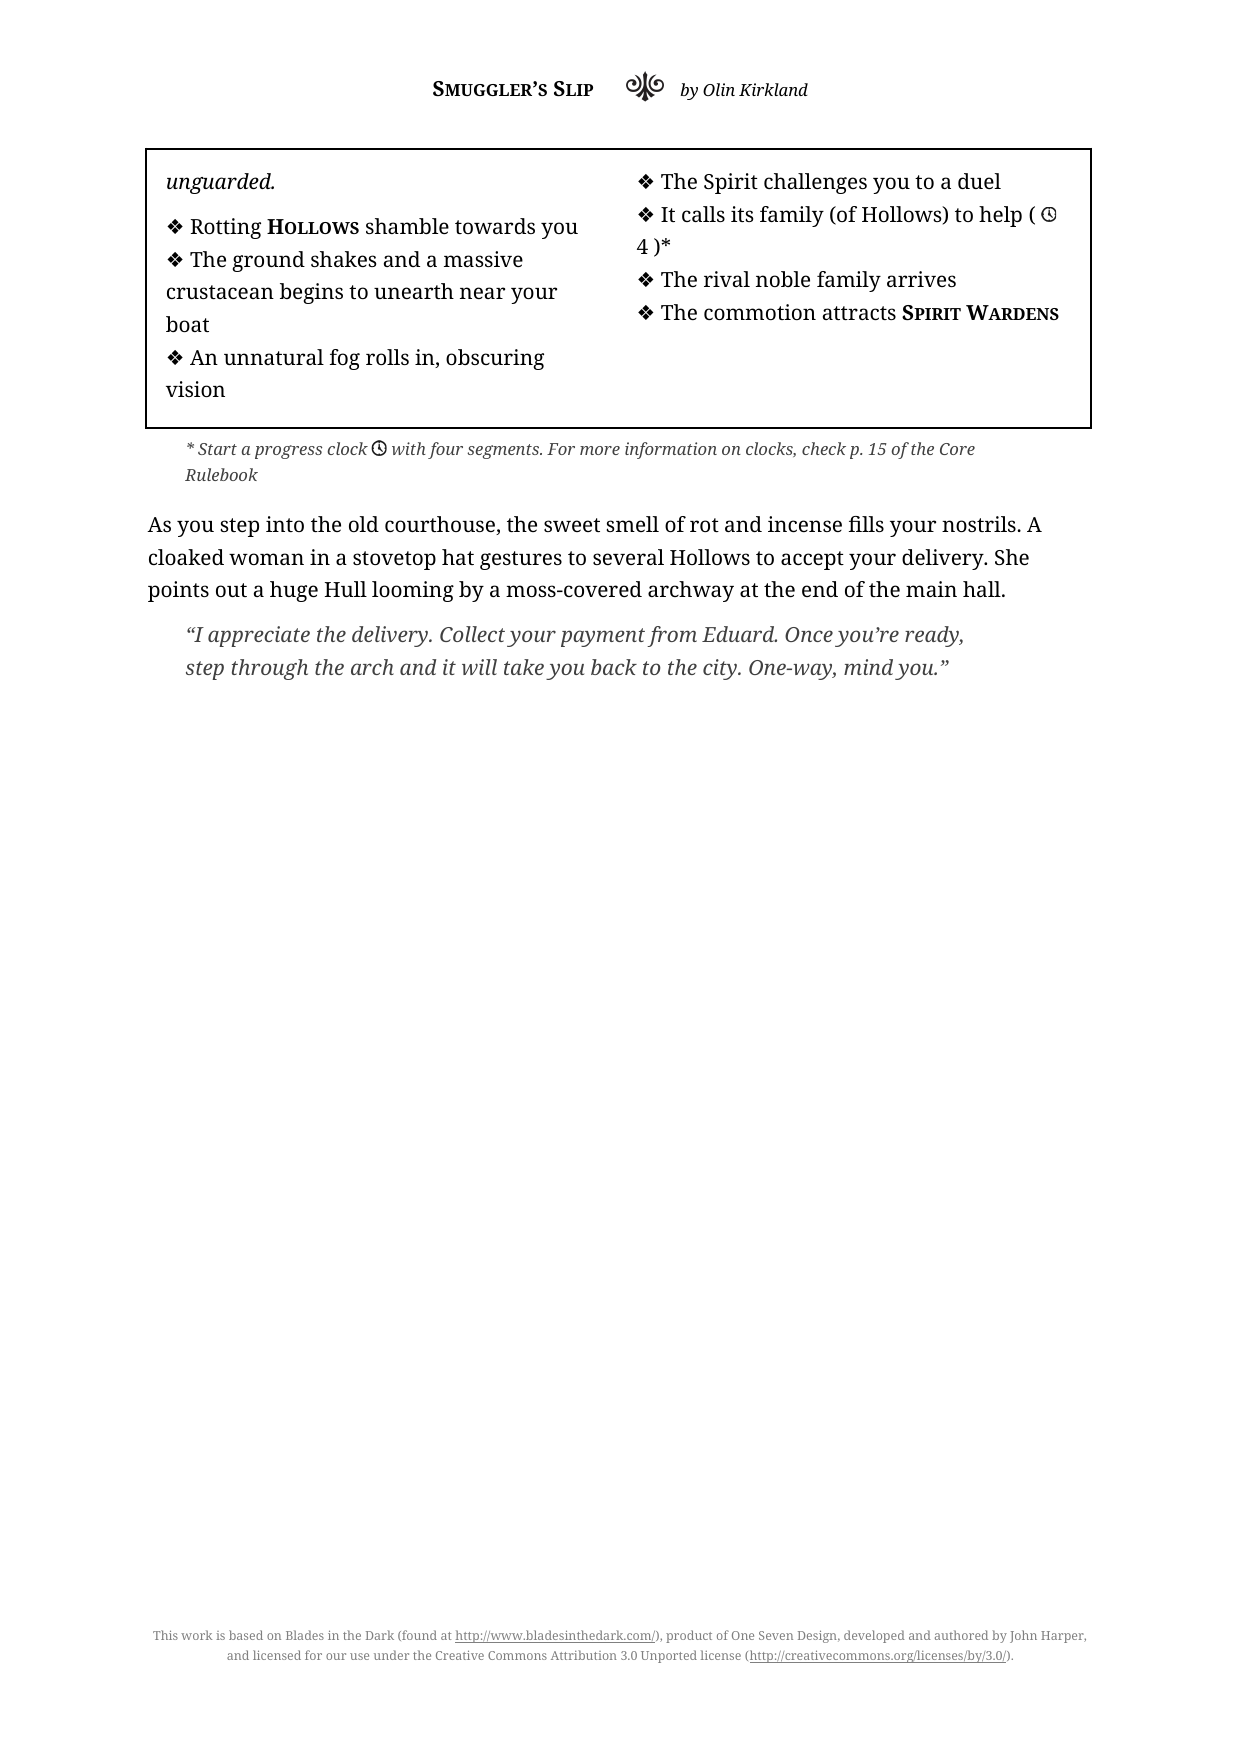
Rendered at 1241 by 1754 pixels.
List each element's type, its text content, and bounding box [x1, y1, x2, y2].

picture [619, 68, 673, 104]
text * Start a progress clock with four segments. For more information on clocks, check p. 15 of the Core Rulebook [185, 437, 1029, 486]
text “I appreciate the delivery. Collect your payment from Eduard. Once you’re ready, step through the arch and it will take you back to the city. One-way, mind you.” [185, 621, 1003, 682]
picture [1041, 207, 1057, 222]
picture [371, 440, 387, 456]
text As you step into the old courthouse, the sweet smell of rot and incense fills your nostrils. A cloaked woman in a stovetop hat gestures to several Hollows to accept your delivery. She points out a huge Hull looming by a moss-covered archway at the end of the main hall. [148, 510, 1093, 604]
table_cell [147, 150, 1090, 427]
